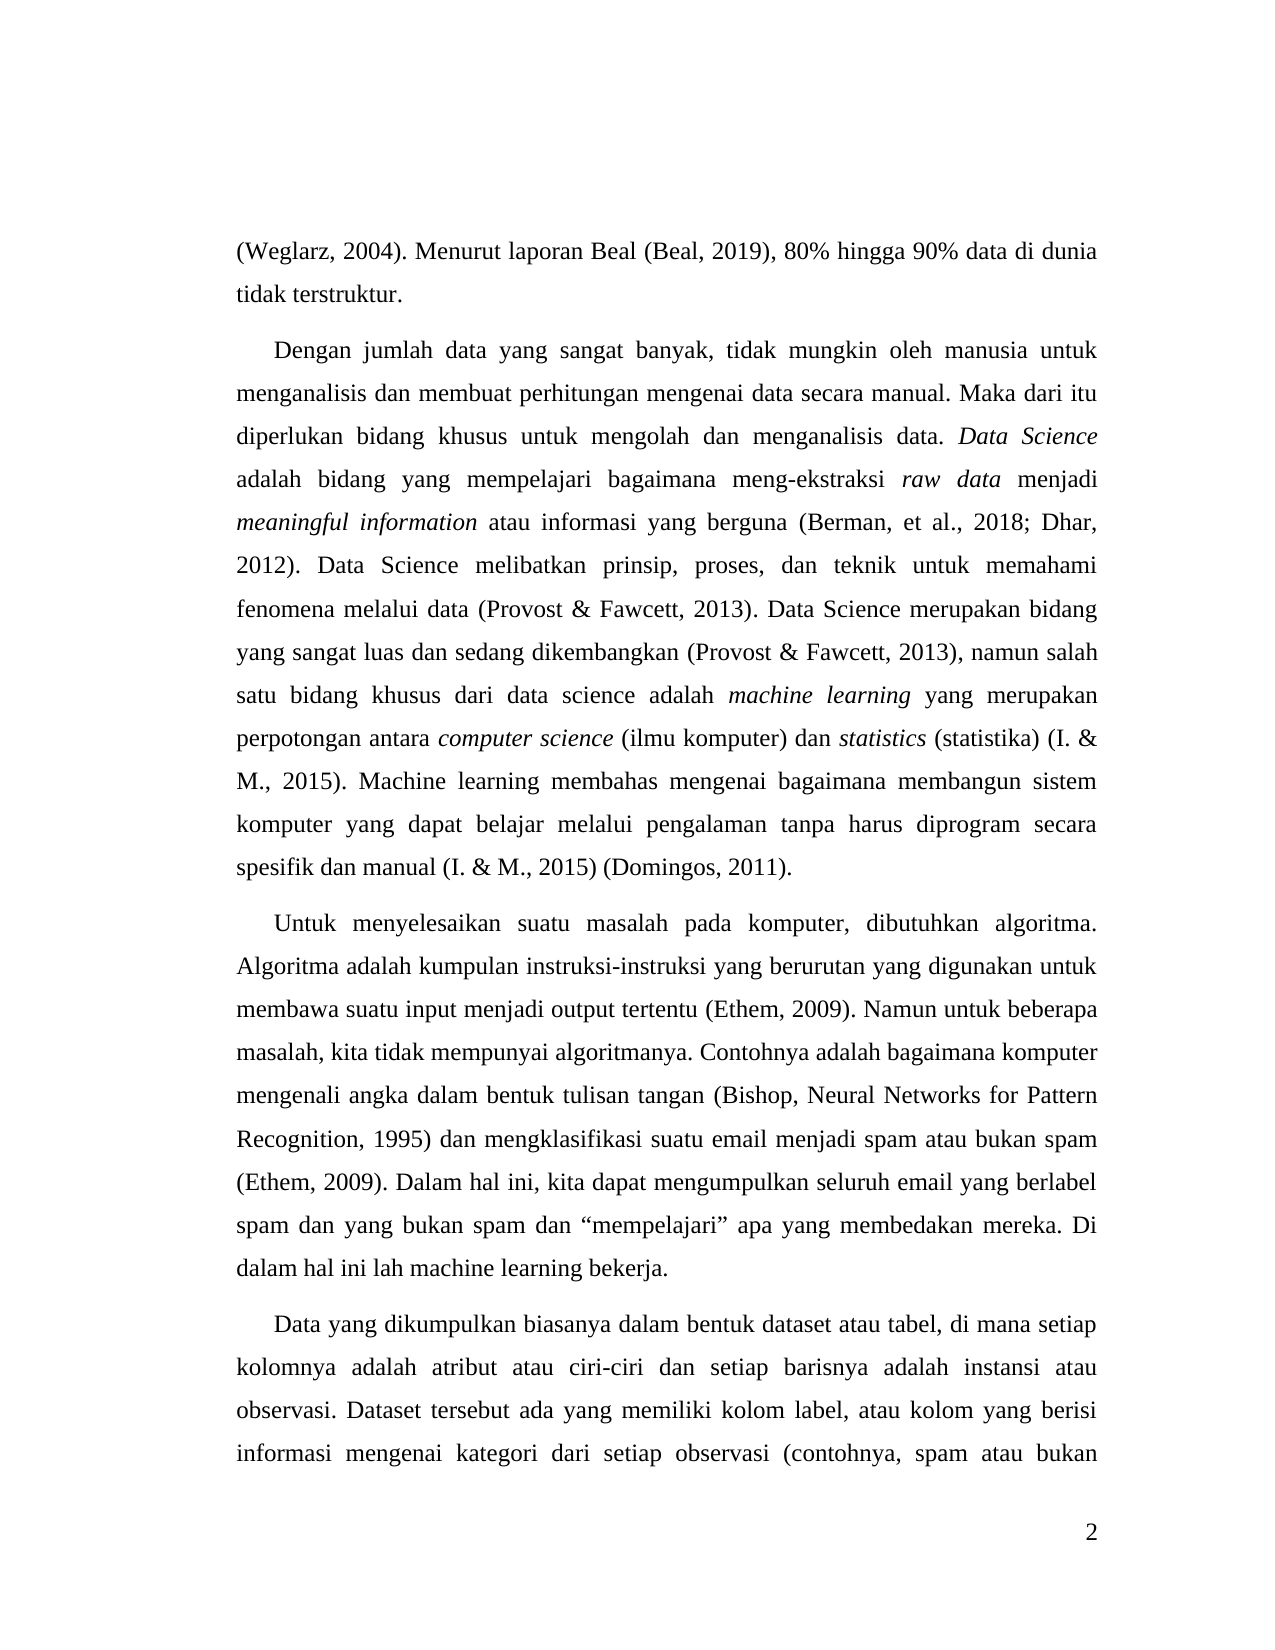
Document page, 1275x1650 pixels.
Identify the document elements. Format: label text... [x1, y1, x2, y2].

text Untuk menyelesaikan suatu masalah pada komputer, dibutuhkan algoritma. Algoritma adalah kumpulan instruksi-instruksi yang berurutan yang digunakan untuk membawa suatu input menjadi output tertentu. Namun untuk beberapa masalah, kita tidak mempunyai algoritmanya. Contohnya adalah bagaimana komputer mengenali angka dalam bentuk tulisan tangan dan mengklasifikasi suatu email menjadi spam atau bukan spam . Dalam hal ini, kita dapat mengumpulkan seluruh email yang berlabel spam dan yang bukan spam dan “mempelajari” apa yang membedakan mereka. Di dalam hal ini lah machine learning bekerja. [236, 908, 1098, 1282]
